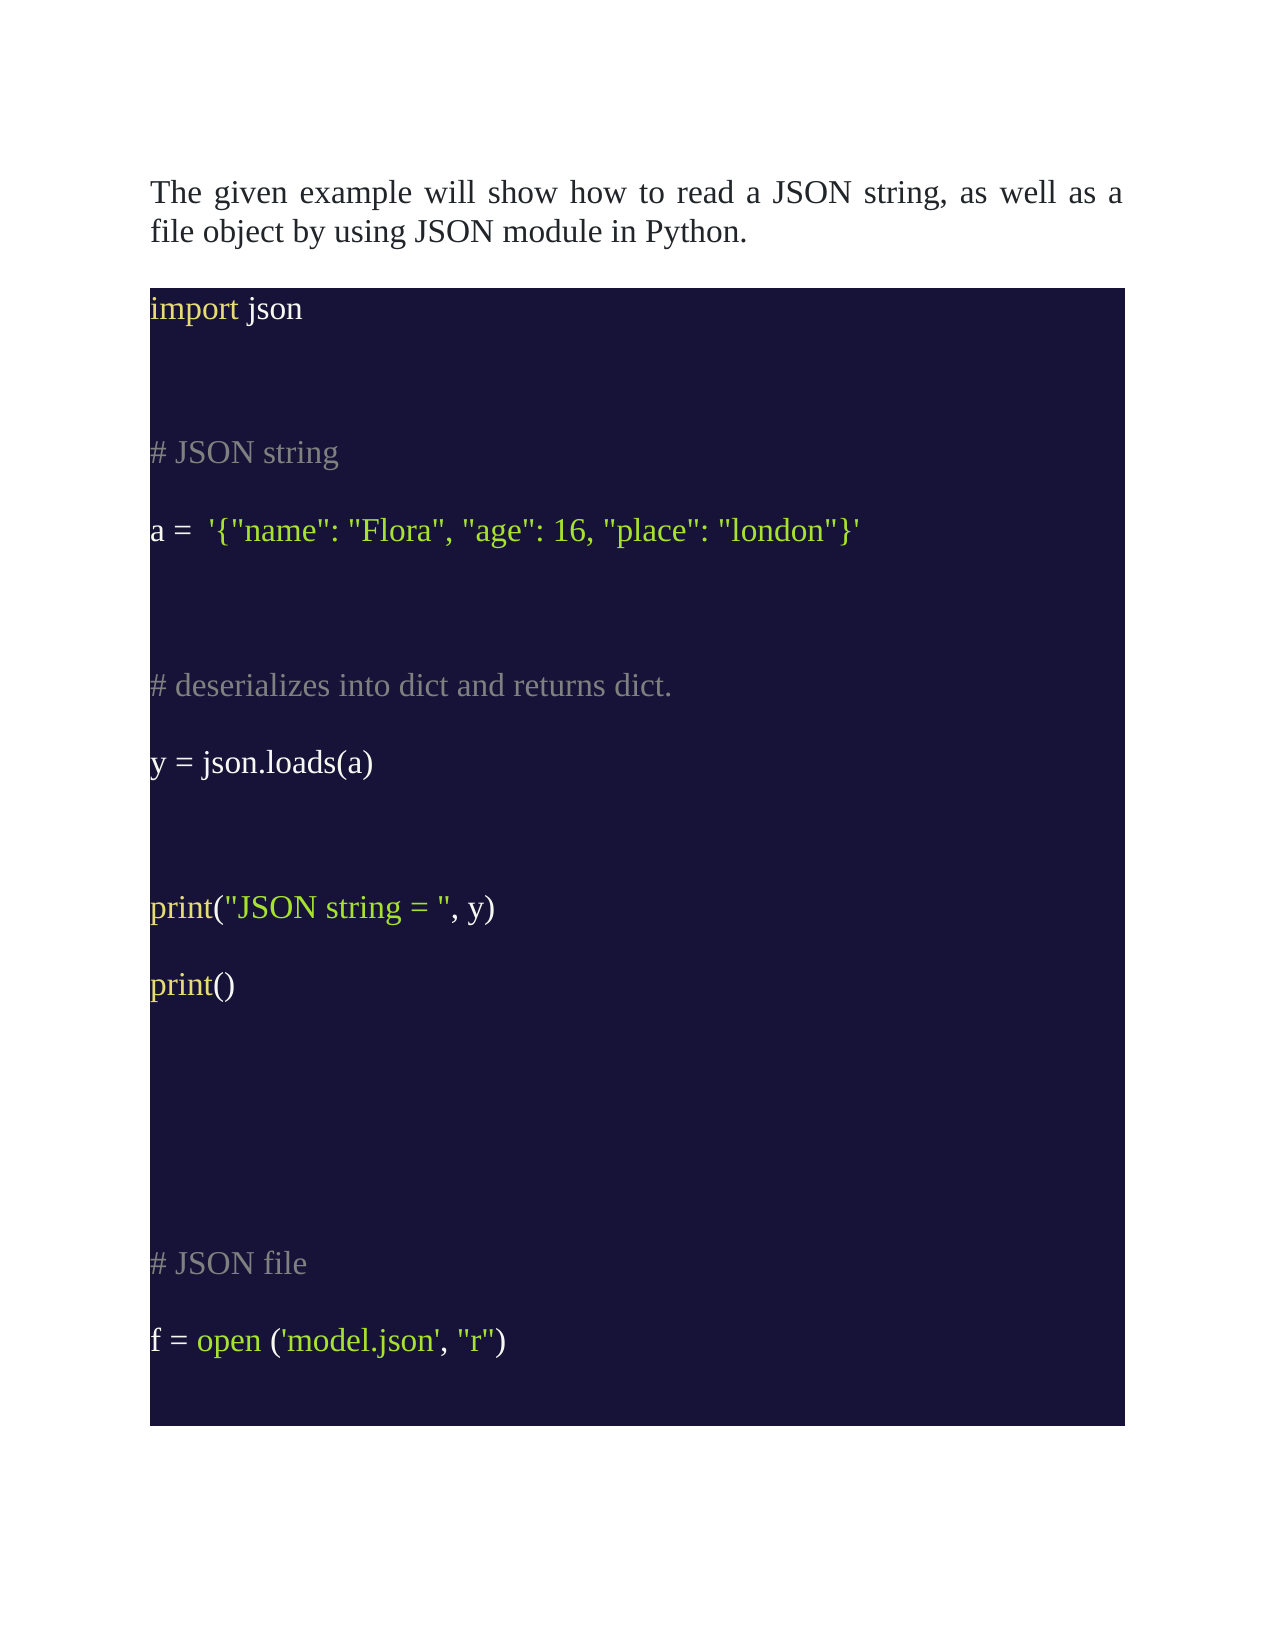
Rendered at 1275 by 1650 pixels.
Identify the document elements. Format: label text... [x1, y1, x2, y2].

text # deserializes into dict and returns dict. [150, 665, 1125, 703]
text a = '{"name": "Flora", "age": 16, "place": "london"}' [150, 510, 1125, 548]
text # JSON string [150, 433, 1125, 471]
text f = open ('model.json', "r") [150, 1320, 1125, 1359]
text import json [150, 288, 1125, 327]
text y = json.loads(a) [150, 742, 1125, 781]
text # JSON file [150, 1243, 1125, 1281]
text print() [150, 964, 1125, 1003]
text print("JSON string = ", y) [150, 887, 1125, 925]
text The given example will show how to read a JSON string, as well as a file object by using JSON module in Python. [150, 173, 1125, 249]
